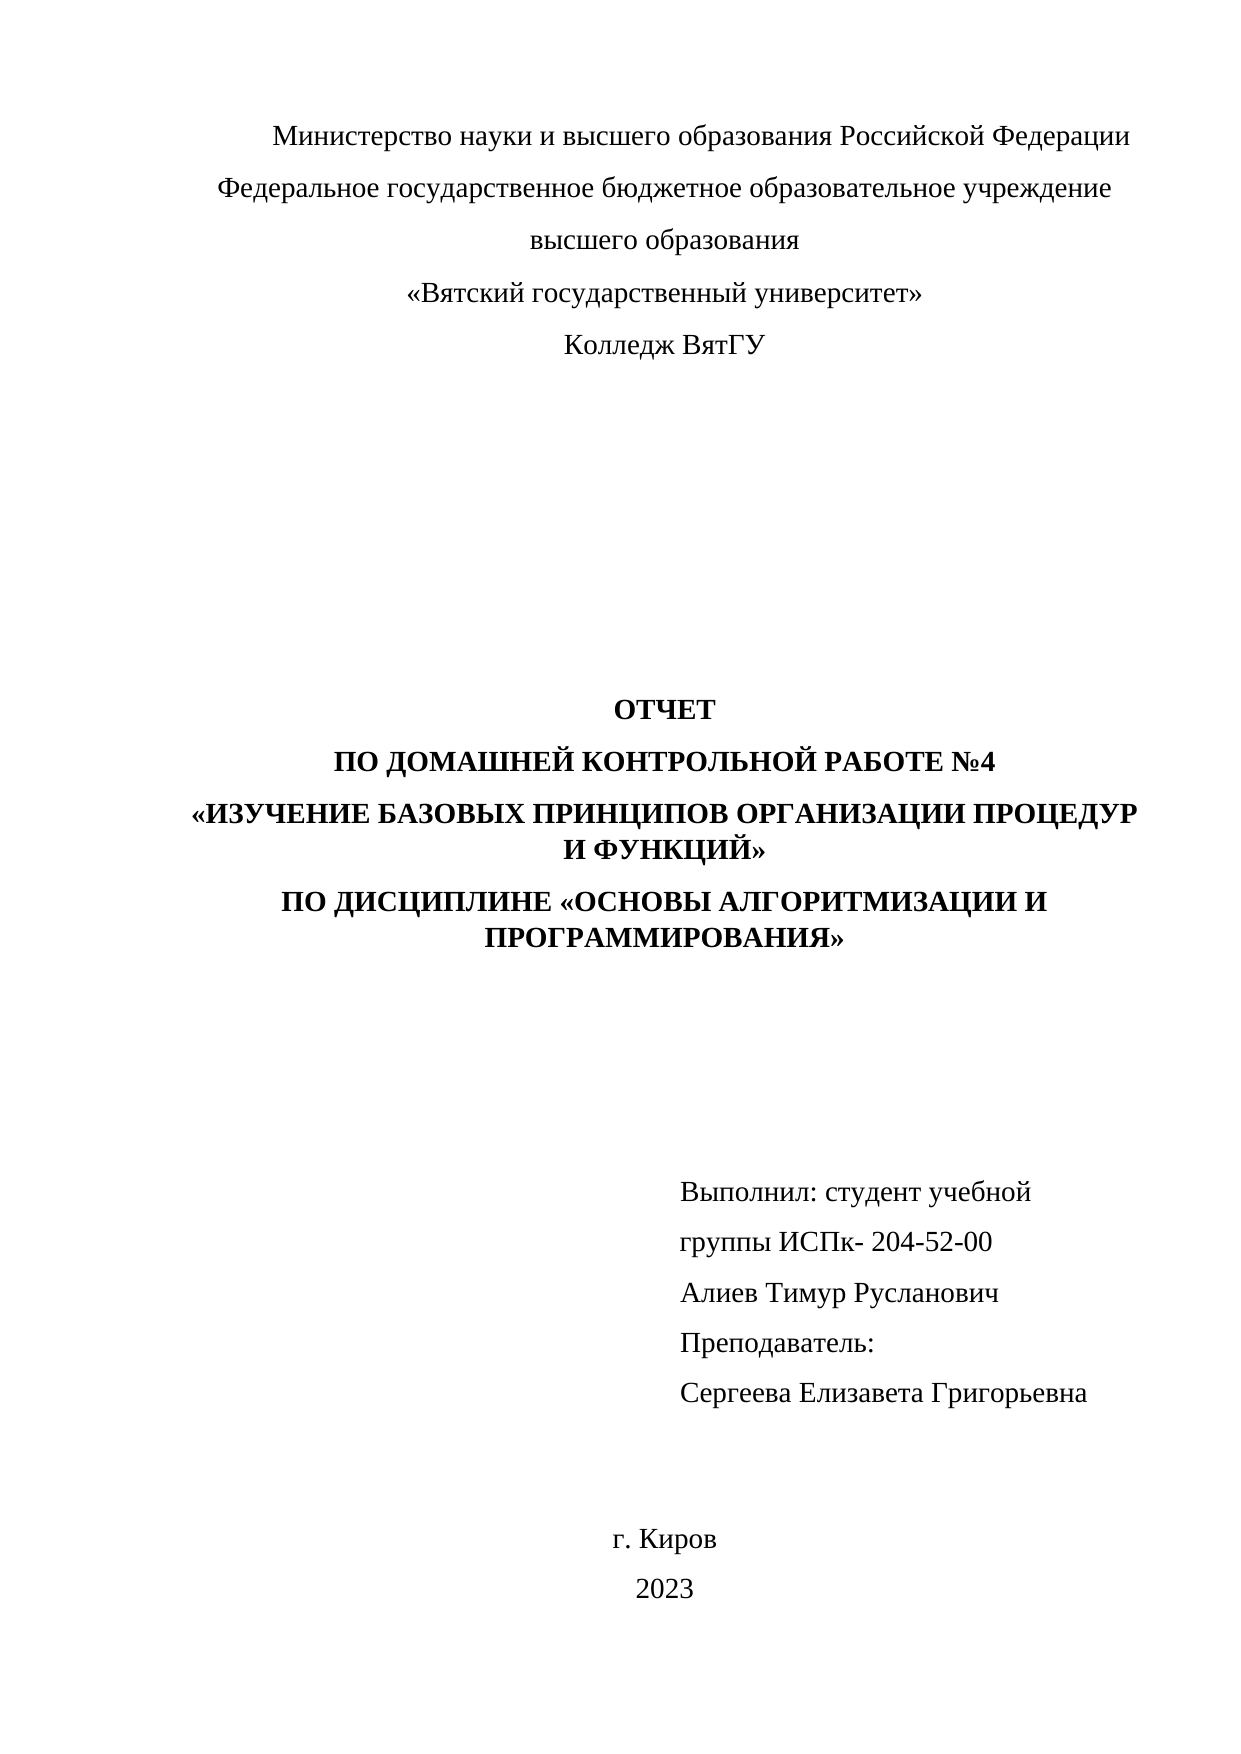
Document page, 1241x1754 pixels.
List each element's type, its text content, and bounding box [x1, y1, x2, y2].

text Выполнил: студент учебной группы ИСПк- 204-52-00 [679, 1174, 1152, 1258]
text 2023 [177, 1571, 1152, 1605]
text «ИЗУЧЕНИЕ БАЗОВЫХ ПРИНЦИПОВ ОРГАНИЗАЦИИ ПРОЦЕДУР И ФУНКЦИЙ» [177, 797, 1152, 866]
text Федеральное государственное бюджетное образовательное учреждение [177, 170, 1152, 204]
text «Вятский государственный университет» [177, 275, 1152, 308]
text высшего образования [177, 222, 1152, 256]
text ПО ДИСЦИПЛИНЕ «ОСНОВЫ АЛГОРИТМИЗАЦИИ И ПРОГРАММИРОВАНИЯ» [177, 884, 1152, 953]
text Министерство науки и высшего образования Российской Федерации [177, 118, 1152, 152]
text Алиев Тимур Русланович [679, 1275, 1152, 1308]
text ПО ДОМАШНЕЙ КОНТРОЛЬНОЙ РАБОТЕ №4 [177, 744, 1152, 778]
text Сергеева Елизавета Григорьевна [679, 1376, 1152, 1409]
text г. Киров [177, 1521, 1152, 1554]
text Колледж ВятГУ [177, 327, 1152, 360]
text ОТЧЕТ [177, 692, 1152, 726]
text Преподаватель: [679, 1325, 1152, 1359]
